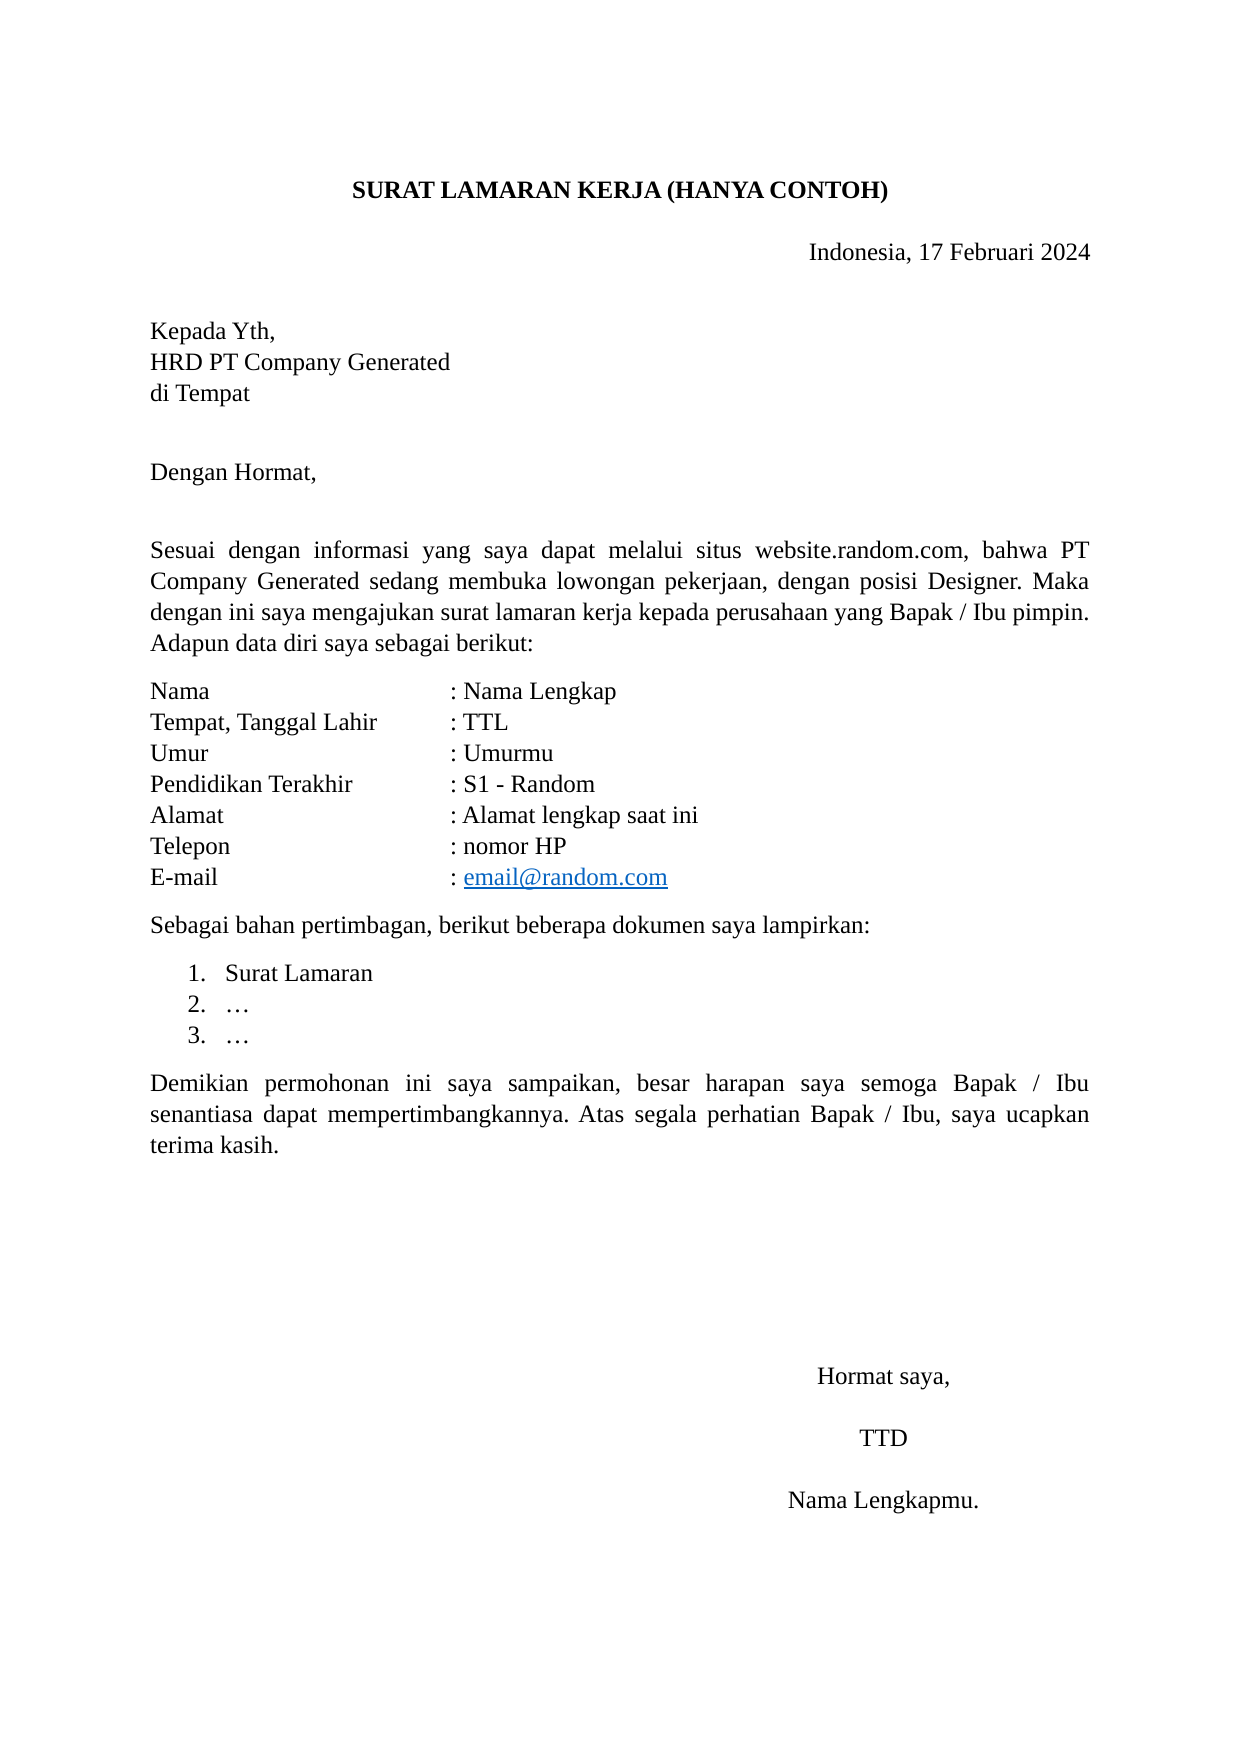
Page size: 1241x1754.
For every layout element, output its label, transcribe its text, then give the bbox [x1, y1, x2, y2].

text Sesuai dengan informasi yang saya dapat melalui situs website.random.com, bahwa PT Company Generated sedang membuka lowongan pekerjaan, dengan posisi Designer. Maka dengan ini saya mengajukan surat lamaran kerja kepada perusahaan yang Bapak / Ibu pimpin. Adapun data diri saya sebagai berikut: [150, 535, 1090, 657]
text Umur : Umurmu [150, 738, 1090, 767]
text E-mail : email@random.com [150, 862, 1090, 891]
text Alamat : Alamat lengkap saat ini [150, 800, 1090, 829]
list Surat Lamaran [187, 958, 1090, 987]
text Telepon : nomor HP [150, 831, 1090, 860]
text Indonesia, 17 Februari 2024 [150, 237, 1090, 266]
text Kepada Yth, [150, 316, 1090, 344]
text di Tempat [150, 378, 1090, 407]
text HRD PT Company Generated [150, 347, 1090, 376]
text Nama : Nama Lengkap [150, 676, 1090, 705]
text Demikian permohonan ini saya sampaikan, besar harapan saya semoga Bapak / Ibu senantiasa dapat mempertimbangkannya. Atas segala perhatian Bapak / Ibu, saya ucapkan terima kasih. [150, 1068, 1090, 1158]
text Tempat, Tanggal Lahir : TTL [150, 707, 1090, 736]
list … [187, 1020, 1090, 1049]
text Sebagai bahan pertimbagan, berikut beberapa dokumen saya lampirkan: [150, 910, 1090, 939]
text Dengan Hormat, [150, 457, 1090, 485]
text Pendidikan Terakhir : S1 - Random [150, 769, 1090, 798]
list … [187, 989, 1090, 1018]
subtitle SURAT LAMARAN KERJA (HANYA CONTOH) [150, 175, 1090, 235]
